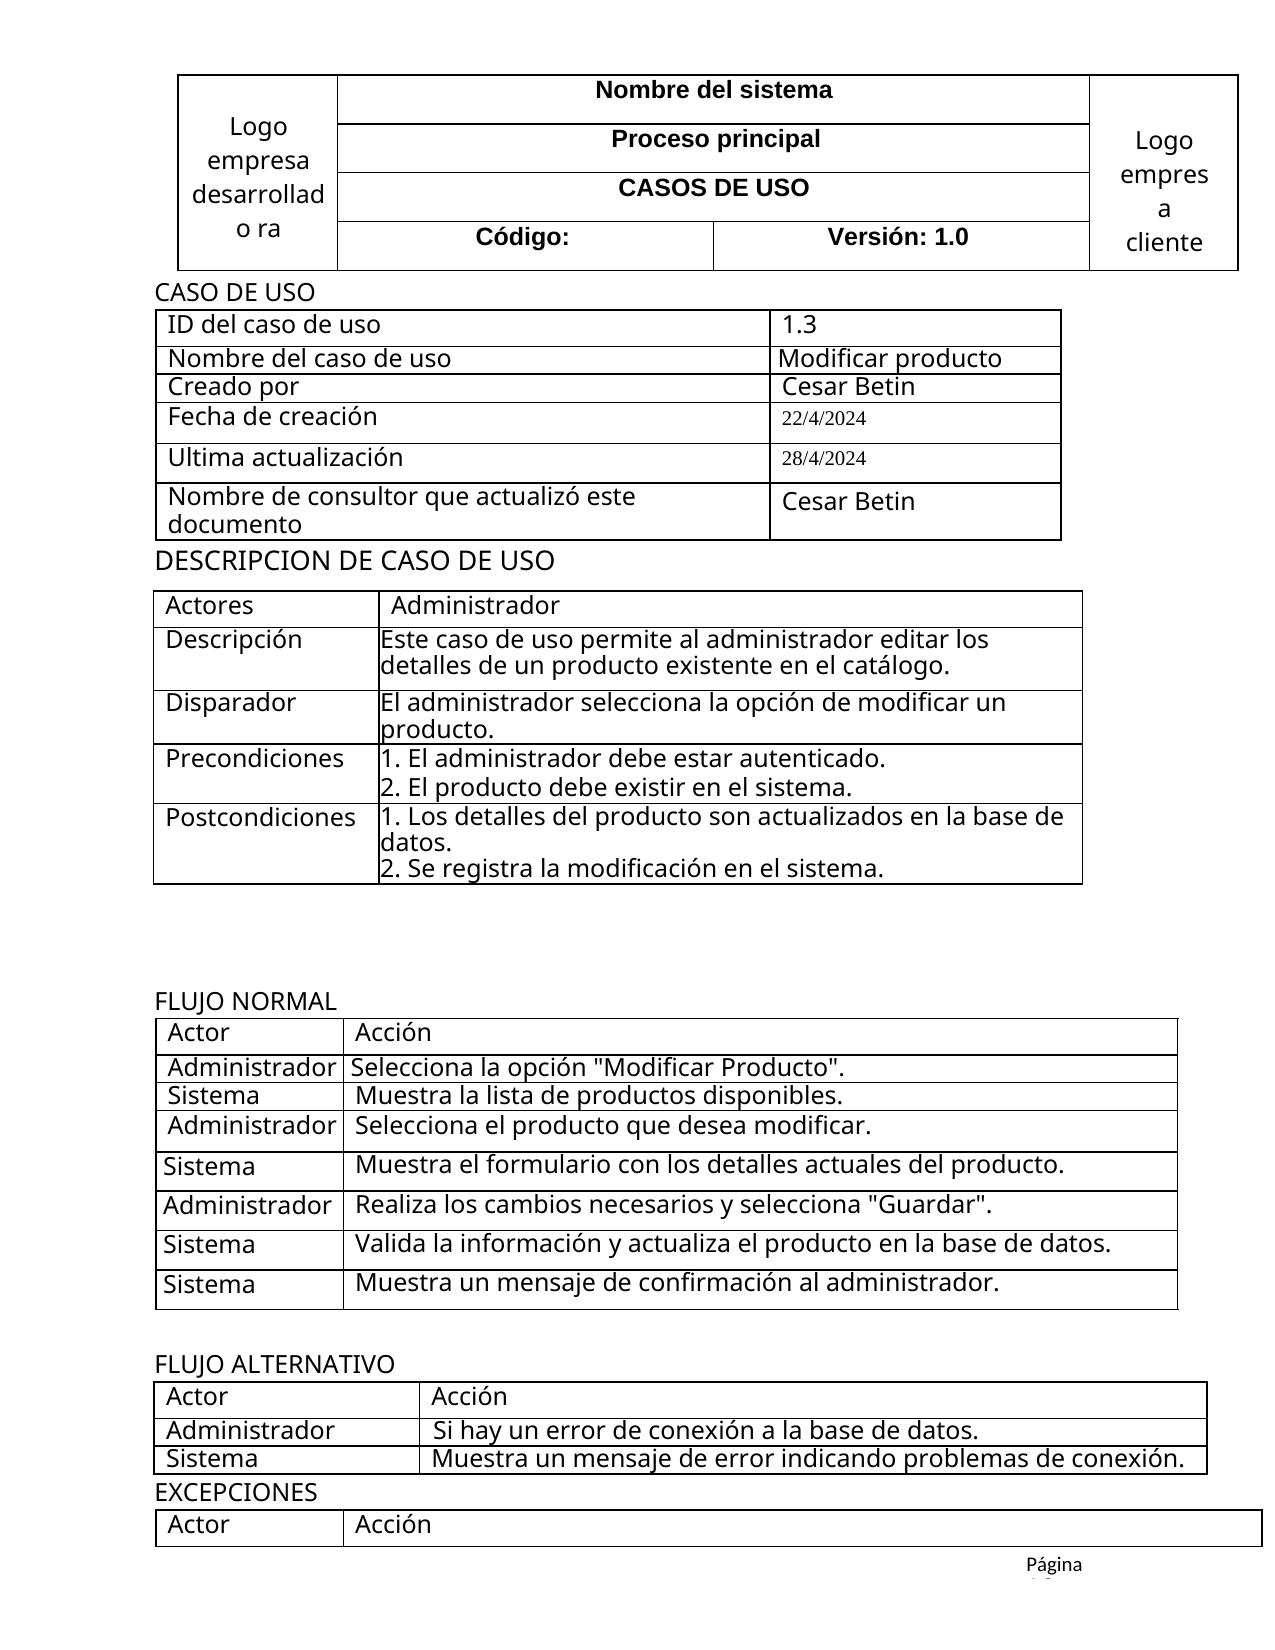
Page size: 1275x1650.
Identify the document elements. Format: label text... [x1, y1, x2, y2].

table_cell Si hay un error de conexión a la base de datos. [420, 1419, 1206, 1445]
table_header Actor [157, 1511, 343, 1546]
text EXCEPCIONES [154, 1475, 1250, 1509]
table_cell Modificar producto [771, 347, 1060, 373]
table_cell Precondiciones [154, 745, 378, 802]
table_header 1.3 [771, 311, 1060, 346]
table_header Actor [155, 1383, 419, 1418]
table_cell Sistema [157, 1153, 343, 1190]
table_cell Creado por [157, 375, 769, 401]
table_cell Sistema [157, 1271, 343, 1308]
table_cell Administrador [157, 1192, 343, 1230]
table_cell Sistema [157, 1083, 343, 1110]
table_cell Nombre de consultor que actualizó este documento [157, 484, 769, 539]
table_cell Disparador [154, 691, 378, 743]
table_cell Valida la información y actualiza el producto en la base de datos. [344, 1231, 1177, 1269]
table_cell 28/4/2024 [771, 444, 1060, 482]
table_cell Administrador [157, 1056, 343, 1082]
text FLUJO NORMAL [154, 983, 1250, 1017]
table_cell Muestra el formulario con los detalles actuales del producto. [344, 1153, 1177, 1190]
table_header Actores [154, 592, 378, 627]
table_cell El administrador selecciona la opción de modificar un producto. [380, 691, 1082, 743]
table_cell Selecciona el producto que desea modificar. [344, 1111, 1177, 1151]
text DESCRIPCION DE CASO DE USO [154, 541, 1250, 578]
text CASO DE USO [154, 275, 1250, 309]
table_cell Sistema [157, 1231, 343, 1269]
table_cell Descripción [154, 628, 378, 689]
table_cell 1. Los detalles del producto son actualizados en la base de datos. 2. Se registra la modificación en el sistema. [380, 804, 1082, 883]
table_cell Selecciona la opción "Modificar Producto". [344, 1056, 1177, 1082]
table_cell Sistema [155, 1447, 419, 1473]
table_cell 22/4/2024 [771, 403, 1060, 443]
table_header Acción [344, 1019, 1177, 1054]
table_cell Postcondiciones [154, 804, 378, 883]
table_cell Nombre del caso de uso [157, 347, 769, 373]
table_cell Fecha de creación [157, 403, 769, 443]
table_cell Muestra un mensaje de error indicando problemas de conexión. [420, 1447, 1206, 1473]
table_cell Cesar Betin [771, 375, 1060, 401]
table_header ID del caso de uso [157, 311, 769, 346]
table_header Acción [420, 1383, 1206, 1418]
table_cell Realiza los cambios necesarios y selecciona "Guardar". [344, 1192, 1177, 1230]
table_cell Muestra la lista de productos disponibles. [344, 1083, 1177, 1110]
table_cell 1. El administrador debe estar autenticado. 2. El producto debe existir en el sistema. [380, 745, 1082, 802]
table_cell Administrador [155, 1419, 419, 1445]
table_cell Este caso de uso permite al administrador editar los detalles de un producto existente en el catálogo. [380, 628, 1082, 689]
table_cell Cesar Betin [771, 484, 1060, 539]
table_header Acción [344, 1511, 1261, 1546]
table_cell Muestra un mensaje de confirmación al administrador. [344, 1271, 1177, 1308]
table_cell Ultima actualización [157, 444, 769, 482]
table_header Actor [157, 1019, 343, 1054]
table_header Administrador [380, 592, 1082, 627]
table_cell Administrador [157, 1111, 343, 1151]
text FLUJO ALTERNATIVO [154, 1347, 1250, 1381]
